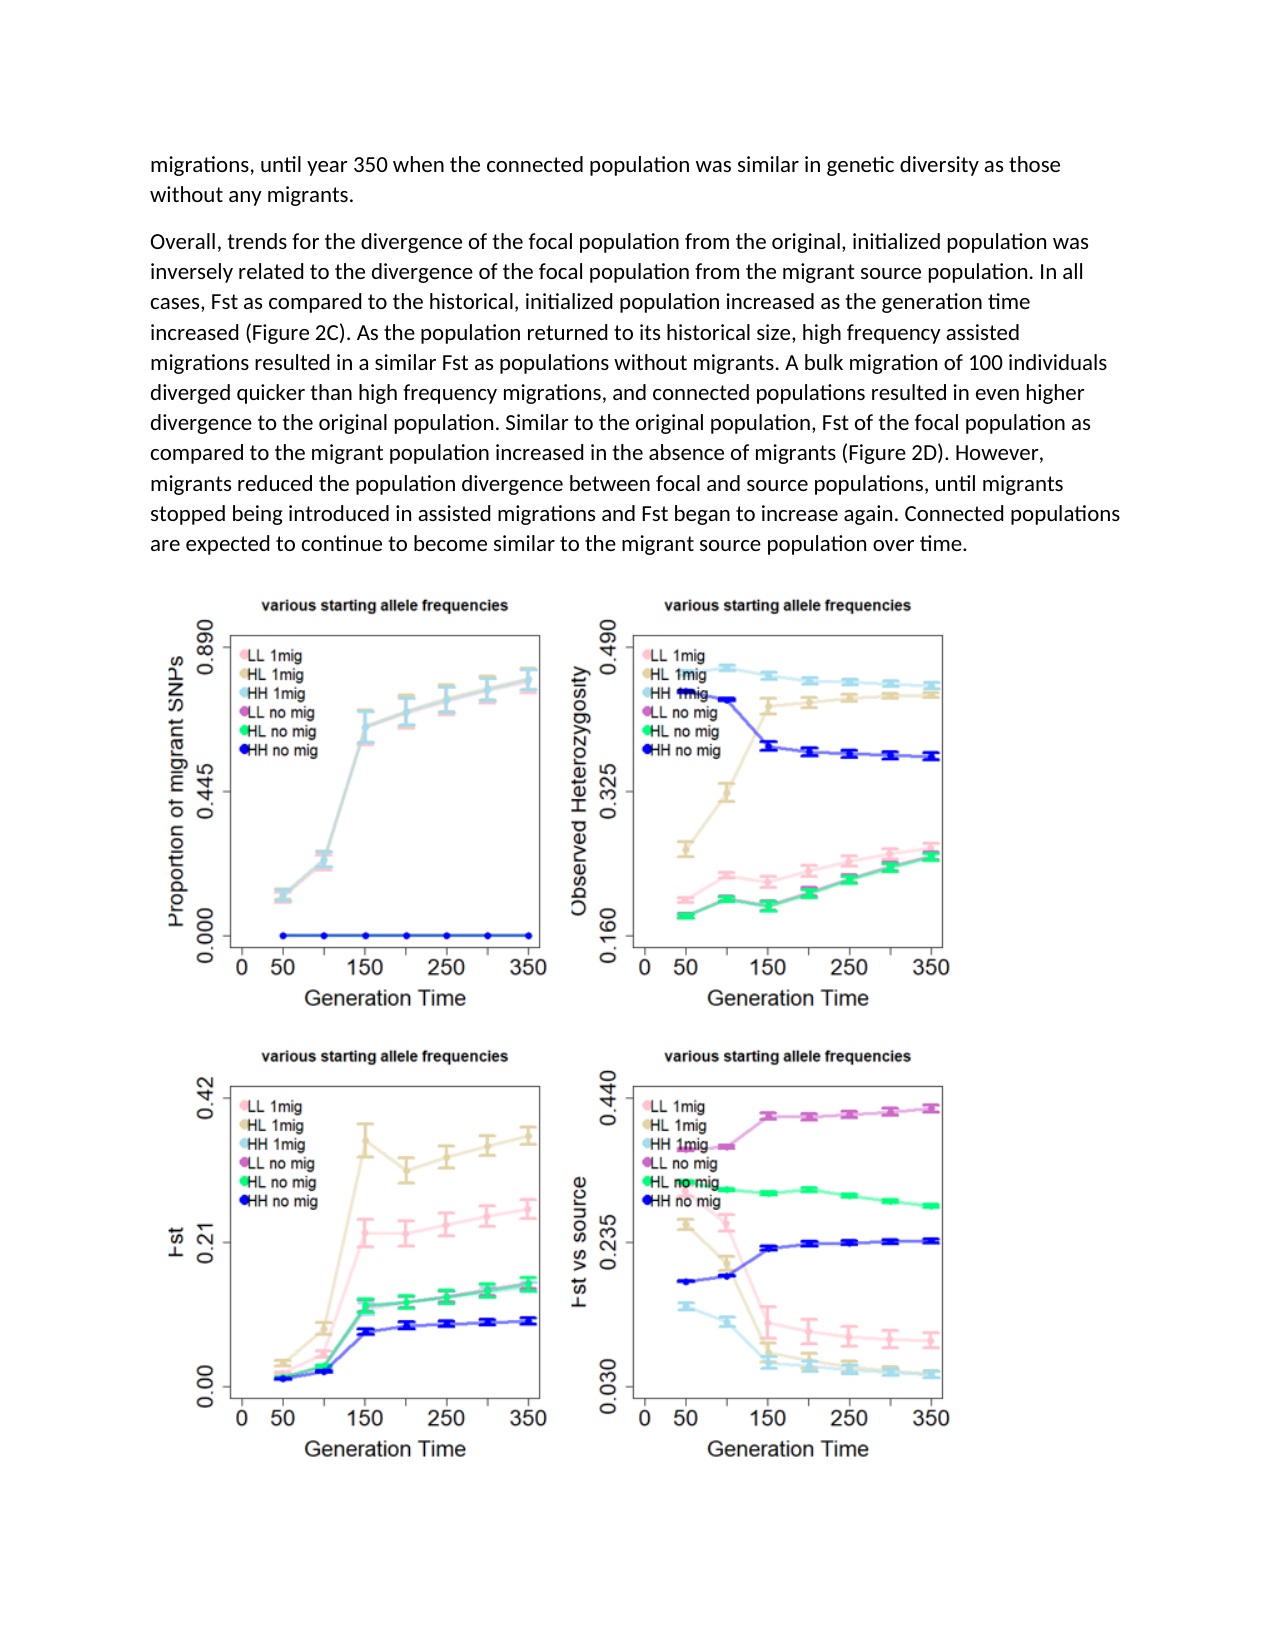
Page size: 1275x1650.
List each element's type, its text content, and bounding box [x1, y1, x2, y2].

picture [150, 576, 972, 1478]
text Overall, trends for the divergence of the focal population from the original, initialized population was inversely related to the divergence of the focal population from the migrant source population. In all cases, Fst as compared to the historical, initialized population increased as the generation time increased (Figure 2C). As the population returned to its historical size, high frequency assisted migrations resulted in a similar Fst as populations without migrants. A bulk migration of 100 individuals diverged quicker than high frequency migrations, and connected populations resulted in even higher divergence to the original population. Similar to the original population, Fst of the focal population as compared to the migrant population increased in the absence of migrants (Figure 2D). However, migrants reduced the population divergence between focal and source populations, until migrants stopped being introduced in assisted migrations and Fst began to increase again. Connected populations are expected to continue to become similar to the migrant source population over time. [150, 227, 1125, 557]
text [150, 150, 1125, 208]
